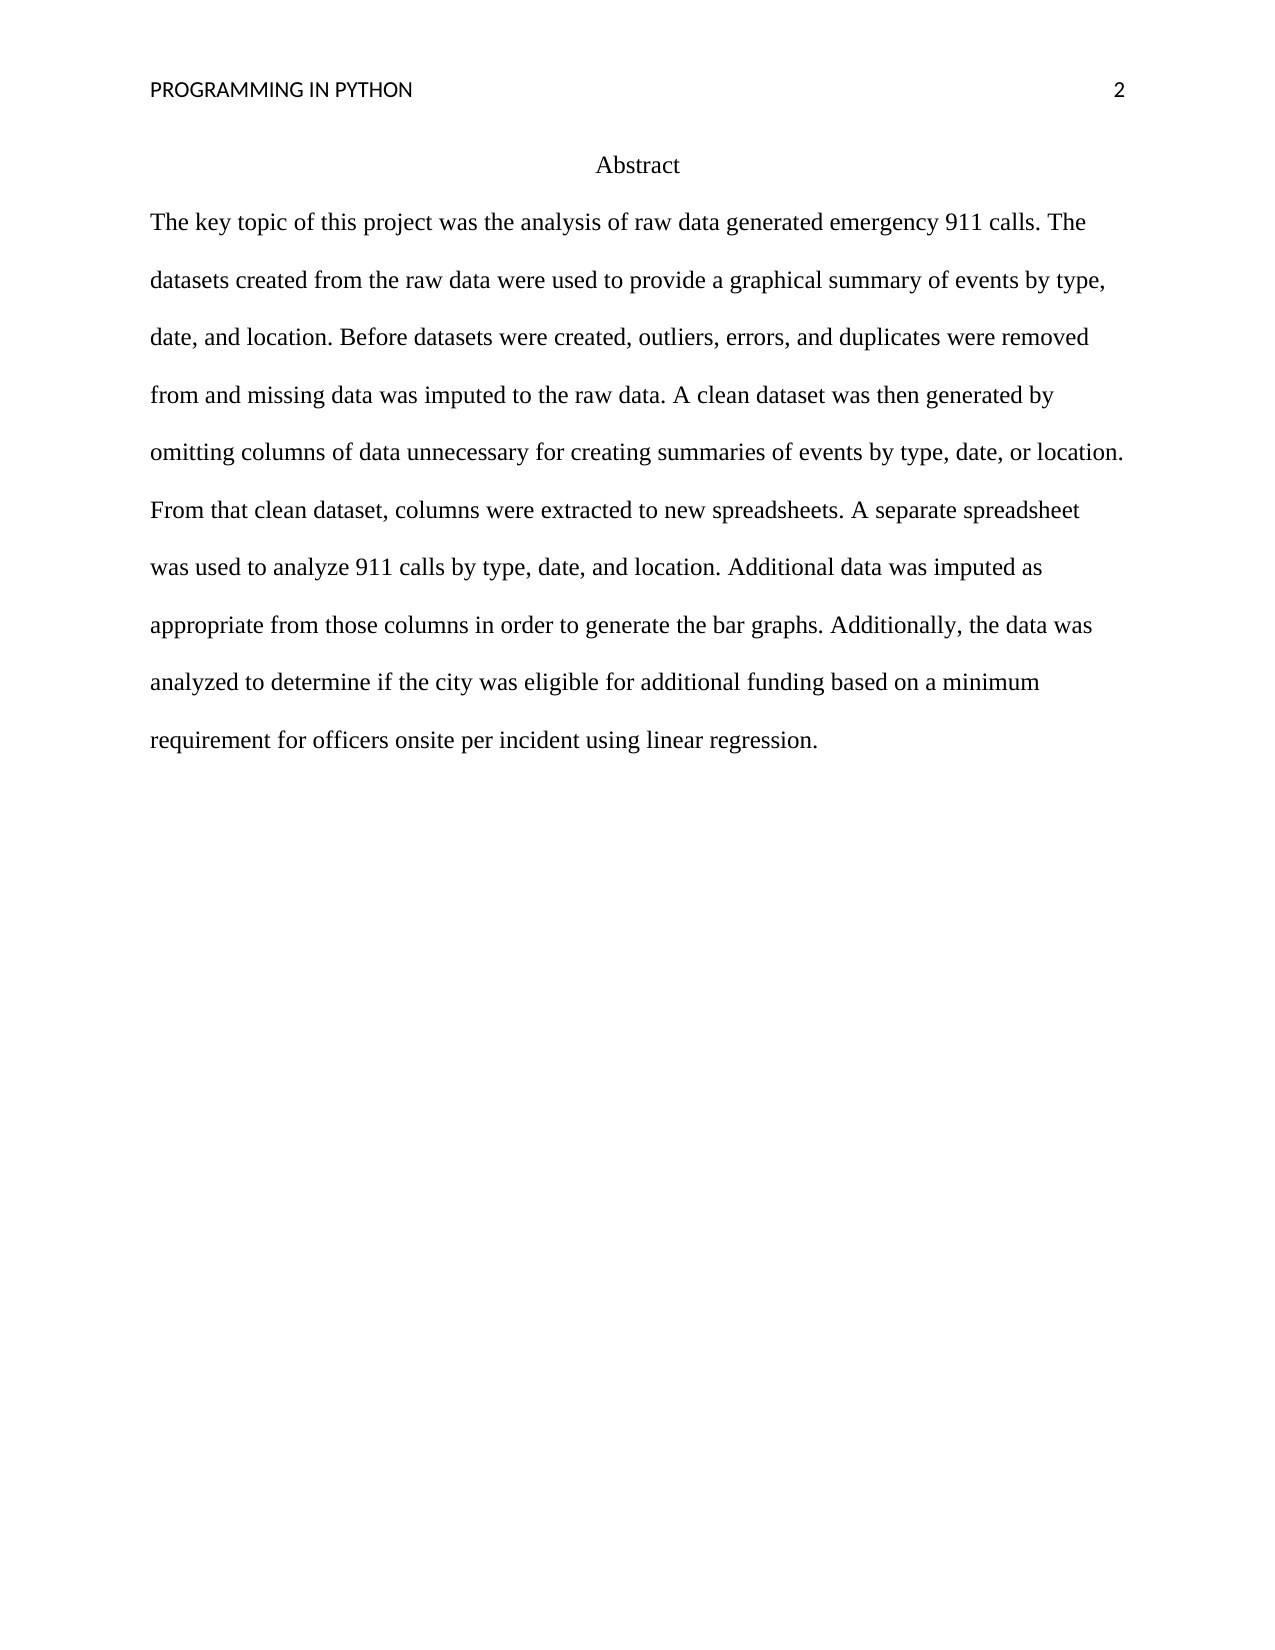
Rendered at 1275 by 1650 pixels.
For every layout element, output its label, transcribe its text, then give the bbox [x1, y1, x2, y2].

text The key topic of this project was the analysis of raw data generated emergency 911 calls. The datasets created from the raw data were used to provide a graphical summary of events by type, date, and location. Before datasets were created, outliers, errors, and duplicates were removed from and missing data was imputed to the raw data. A clean dataset was then generated by omitting columns of data unnecessary for creating summaries of events by type, date, or location. From that clean dataset, columns were extracted to new spreadsheets. A separate spreadsheet was used to analyze 911 calls by type, date, and location. Additional data was imputed as appropriate from those columns in order to generate the bar graphs. Additionally, the data was analyzed to determine if the city was eligible for additional funding based on a minimum requirement for officers onsite per incident using linear regression. [150, 207, 1125, 754]
text Abstract [150, 150, 1125, 179]
